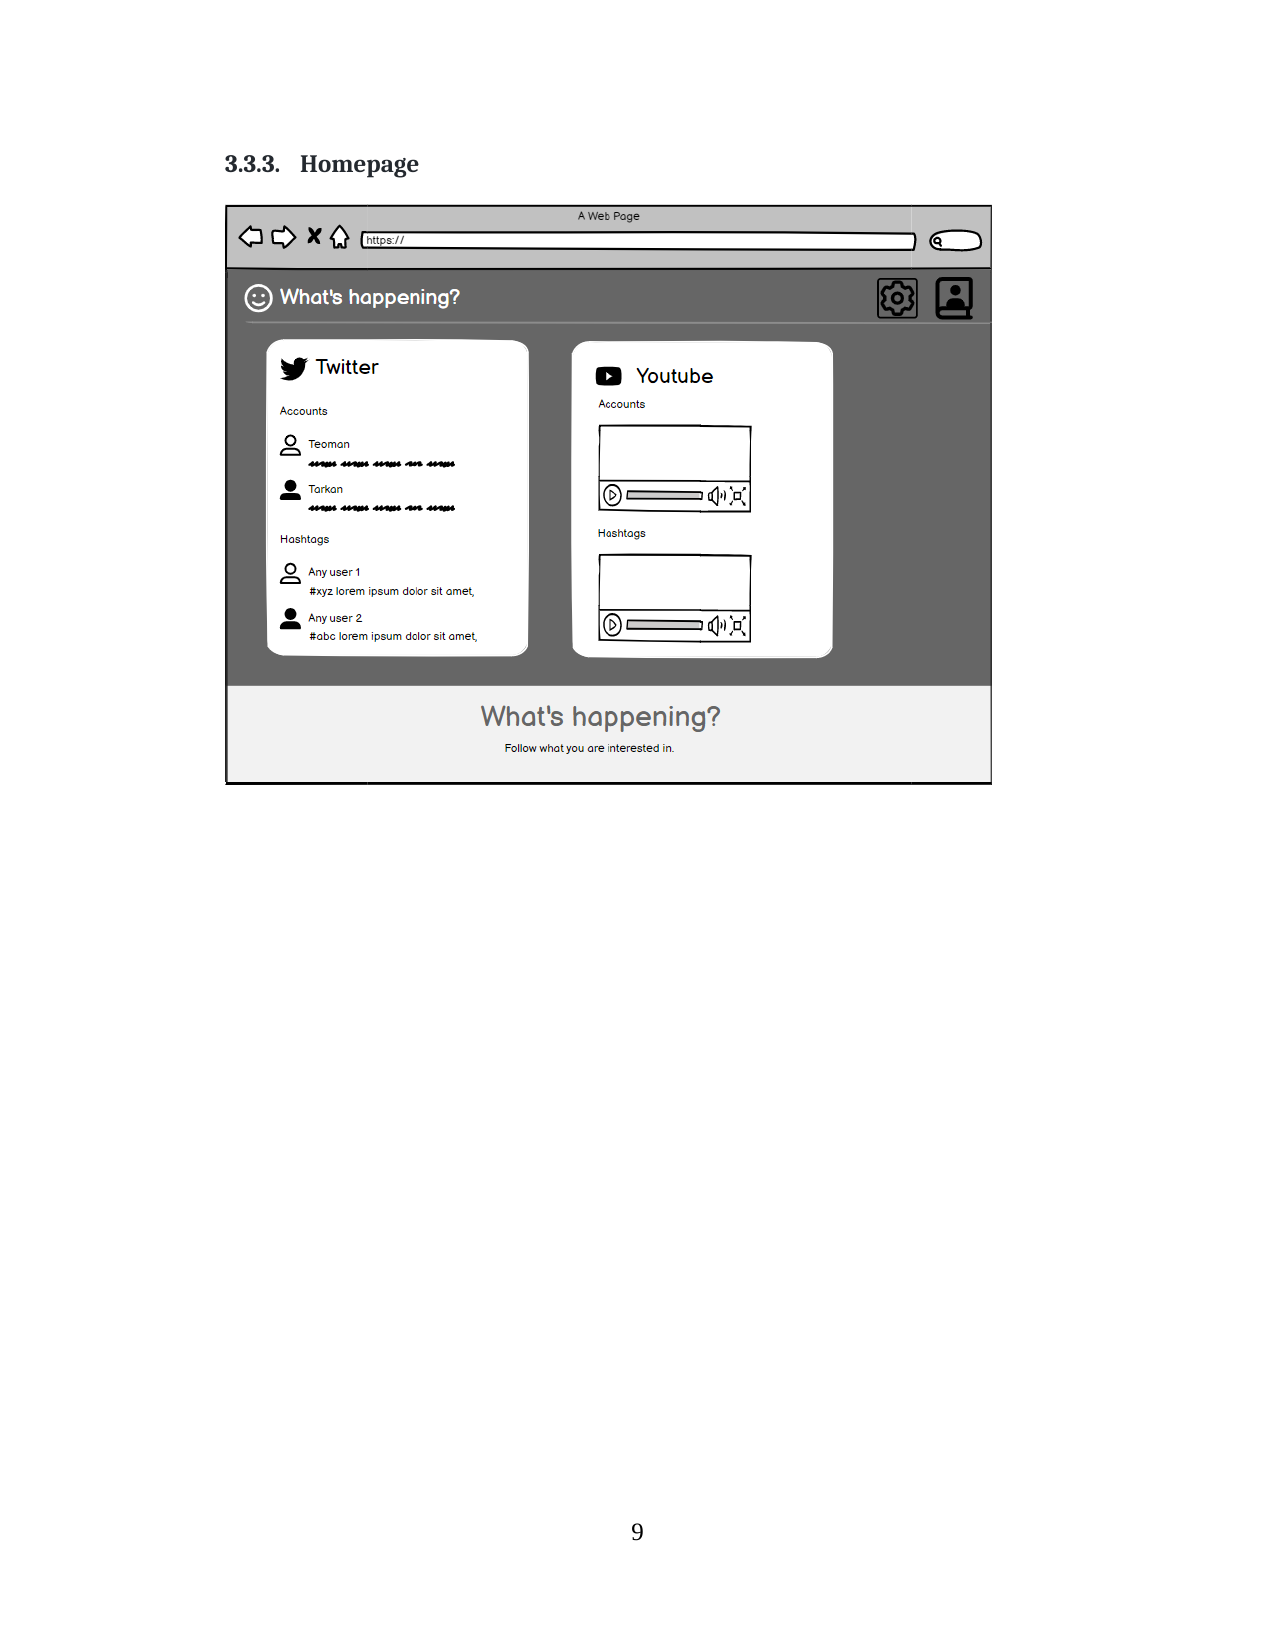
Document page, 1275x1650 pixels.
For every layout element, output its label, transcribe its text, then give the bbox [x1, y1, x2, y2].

picture [225, 203, 992, 785]
subtitle Homepage [225, 150, 1087, 179]
